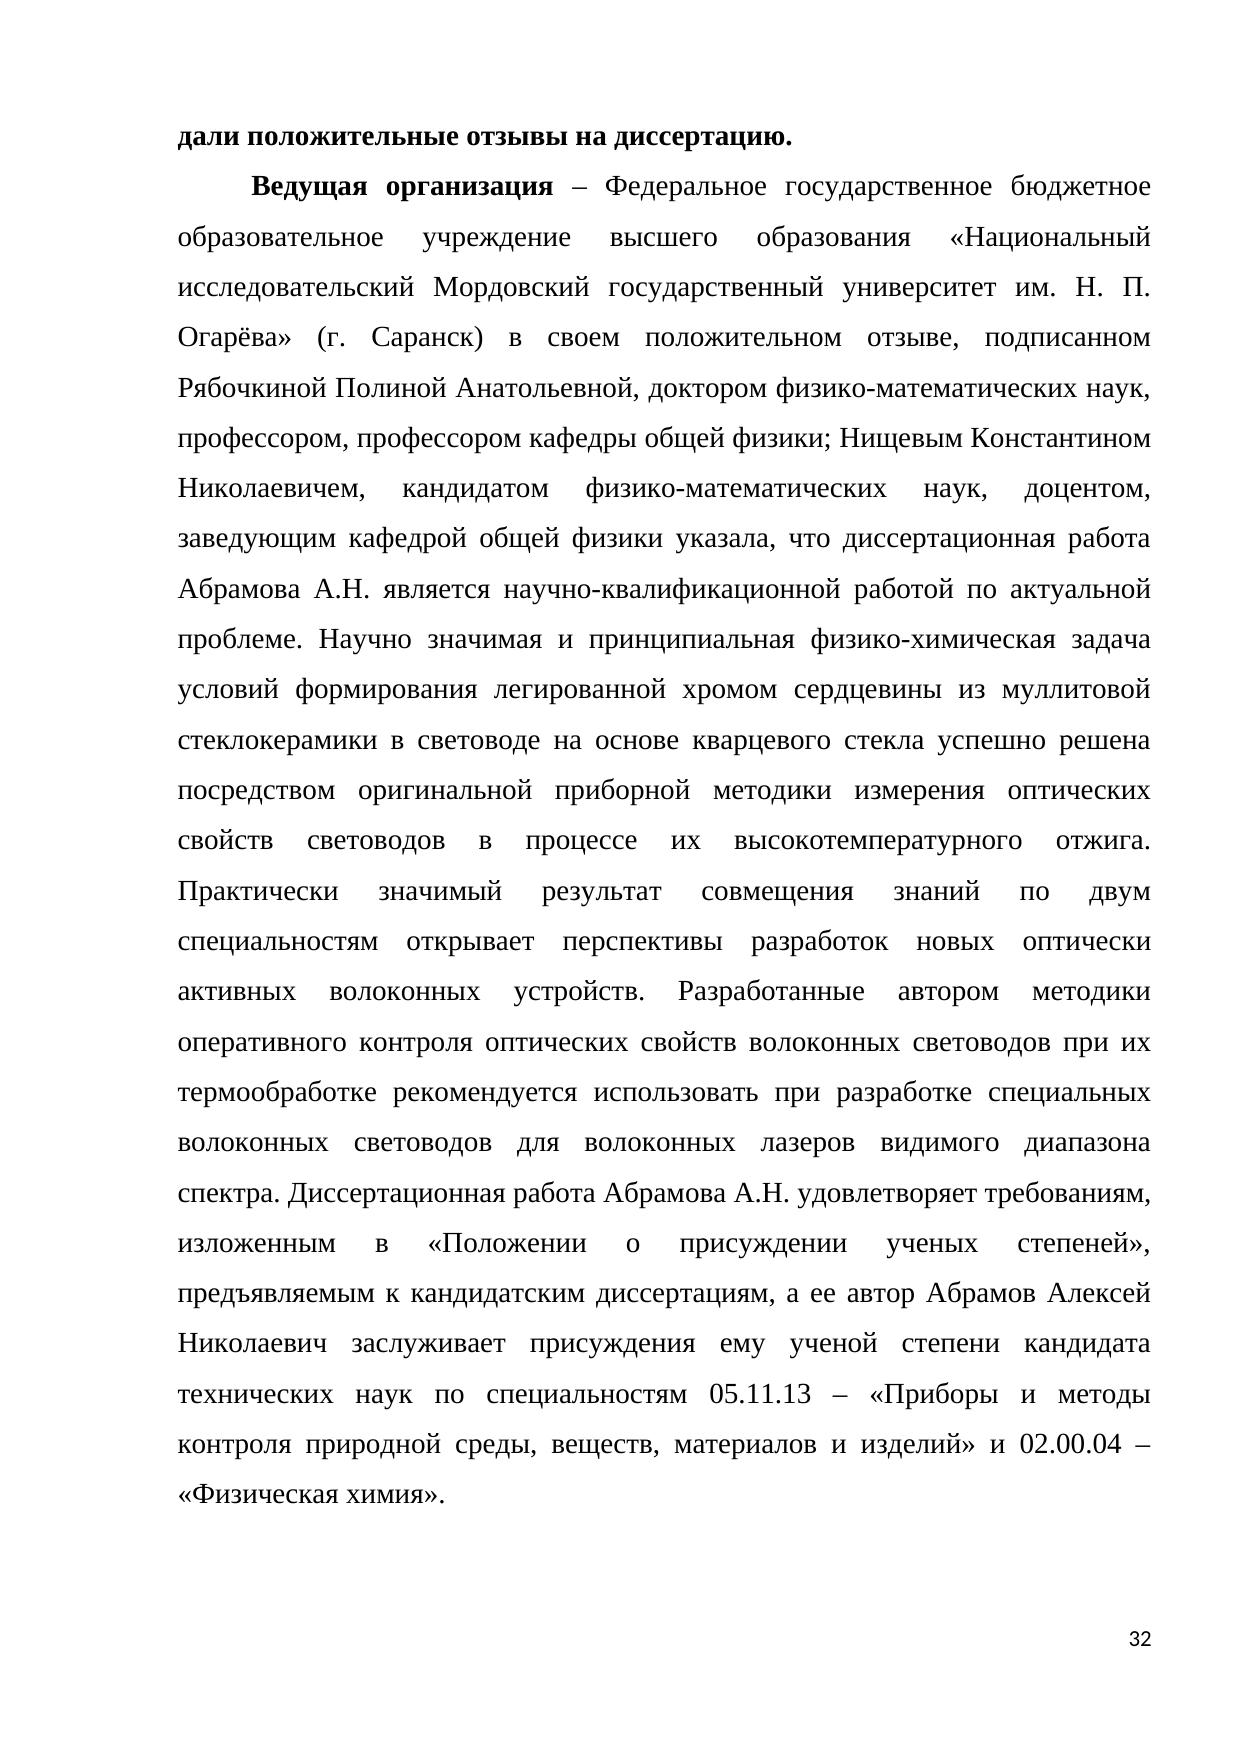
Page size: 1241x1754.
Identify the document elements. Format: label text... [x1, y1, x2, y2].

text Ведущая организация – Федеральное государственное бюджетное образовательное учреждение высшего образования «Национальный исследовательский Мордовский государственный университет им. Н. П. Огарёва» (г. Саранск) в своем положительном отзыве, подписанном Рябочкиной Полиной Анатольевной, доктором физико-математических наук, профессором, профессором кафедры общей физики; Нищевым Константином Николаевичем, кандидатом физико-математических наук, доцентом, заведующим кафедрой общей физики указала, что диссертационная работа Абрамова А.Н. является научно-квалификационной работой по актуальной проблеме. Научно значимая и принципиальная физико-химическая задача условий формирования легированной хромом сердцевины из муллитовой стеклокерамики в световоде на основе кварцевого стекла успешно решена посредством оригинальной приборной методики измерения оптических свойств световодов в процессе их высокотемпературного отжига. Практически значимый результат совмещения знаний по двум специальностям открывает перспективы разработок новых оптически активных волоконных устройств. Разработанные автором методики оперативного контроля оптических свойств волоконных световодов при их термообработке рекомендуется использовать при разработке специальных волоконных световодов для волоконных лазеров видимого диапазона спектра. Диссертационная работа Абрамова А.Н. удовлетворяет требованиям, изложенным в «Положении о присуждении ученых степеней», предъявляемым к кандидатским диссертациям, а ее автор Абрамов Алексей Николаевич заслуживает присуждения ему ученой степени кандидата технических наук по специальностям 05.11.13 – «Приборы и методы контроля природной среды, веществ, материалов и изделий» и 02.00.04 – «Физическая химия». [177, 168, 1152, 1510]
text дали положительные отзывы на диссертацию. [177, 118, 1152, 152]
